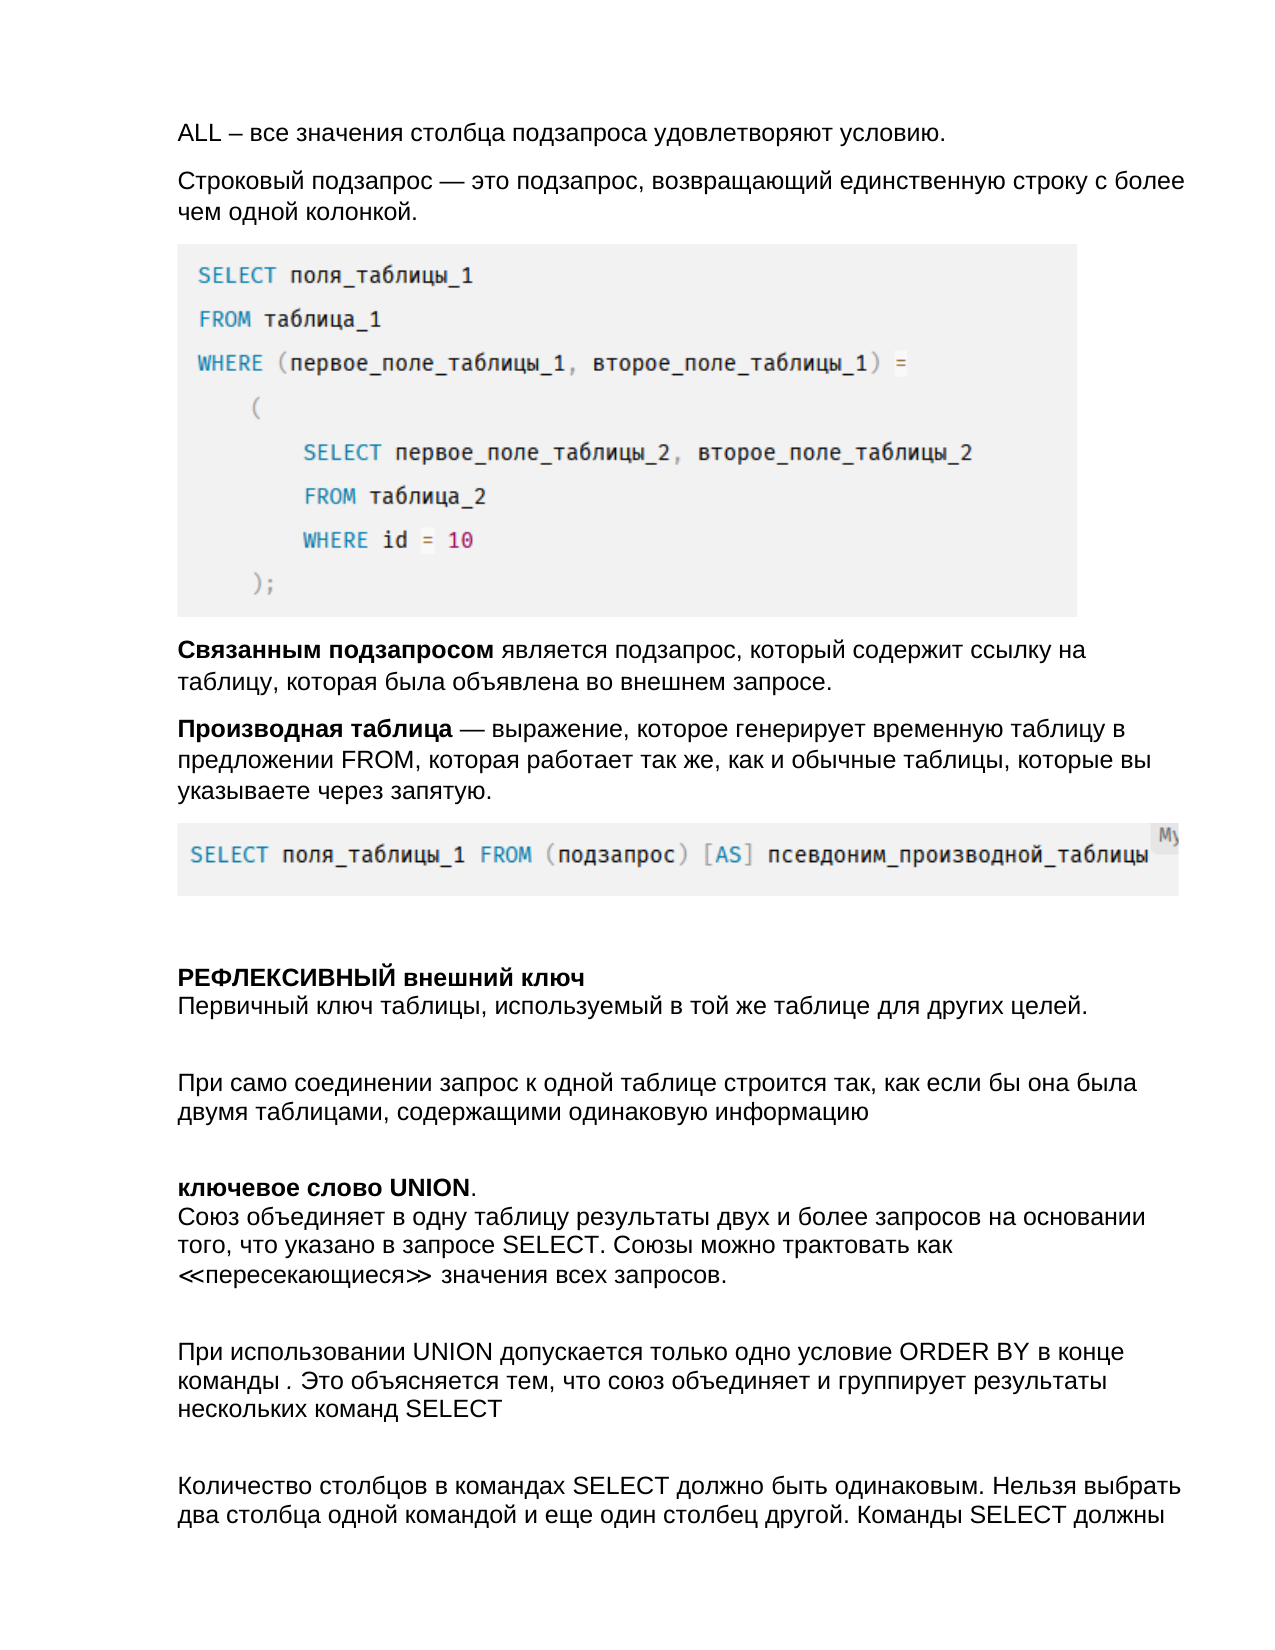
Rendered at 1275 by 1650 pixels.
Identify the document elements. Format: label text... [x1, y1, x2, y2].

text При использовании UNION допускается только одно условие ORDER BY в конце команды . Это объясняется тем, что союз объединяет и группирует результаты нескольких команд SELECT [177, 1337, 1186, 1423]
text При само соединении запрос к одной таблице строится так, как если бы она была двумя таблицами, содержащими одинаковую информацию [177, 1068, 1186, 1125]
text Производная таблица — выражение, которое генерирует временную таблицу в предложении FROM, которая работает так же, как и обычные таблицы, которые вы указываете через запятую. [177, 714, 1186, 805]
text ключевое слово UNION. [177, 1173, 1186, 1202]
text Связанным подзапросом является подзапрос, который содержит ссылку на таблицу, которая была объявлена во внешнем запросе. [177, 635, 1186, 695]
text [177, 1471, 1186, 1528]
text ALL – все значения столбца подзапроса удовлетворяют условию. [177, 118, 1186, 147]
text РЕФЛЕКСИВНЫЙ внешний ключ [177, 962, 1186, 991]
text Союз объединяет в одну таблицу результаты двух и более запросов на основании того, что указано в запросе SELECT. Союзы можно трактовать как ≪пересекающиеся≫ значения всех запросов. [177, 1202, 1186, 1289]
text Первичный ключ таблицы, используемый в той же таблице для других целей. [177, 991, 1186, 1020]
text Строковый подзапрос — это подзапрос, возвращающий единственную строку с более чем одной колонкой. [177, 166, 1186, 226]
picture [177, 244, 1078, 617]
picture [177, 823, 1179, 896]
